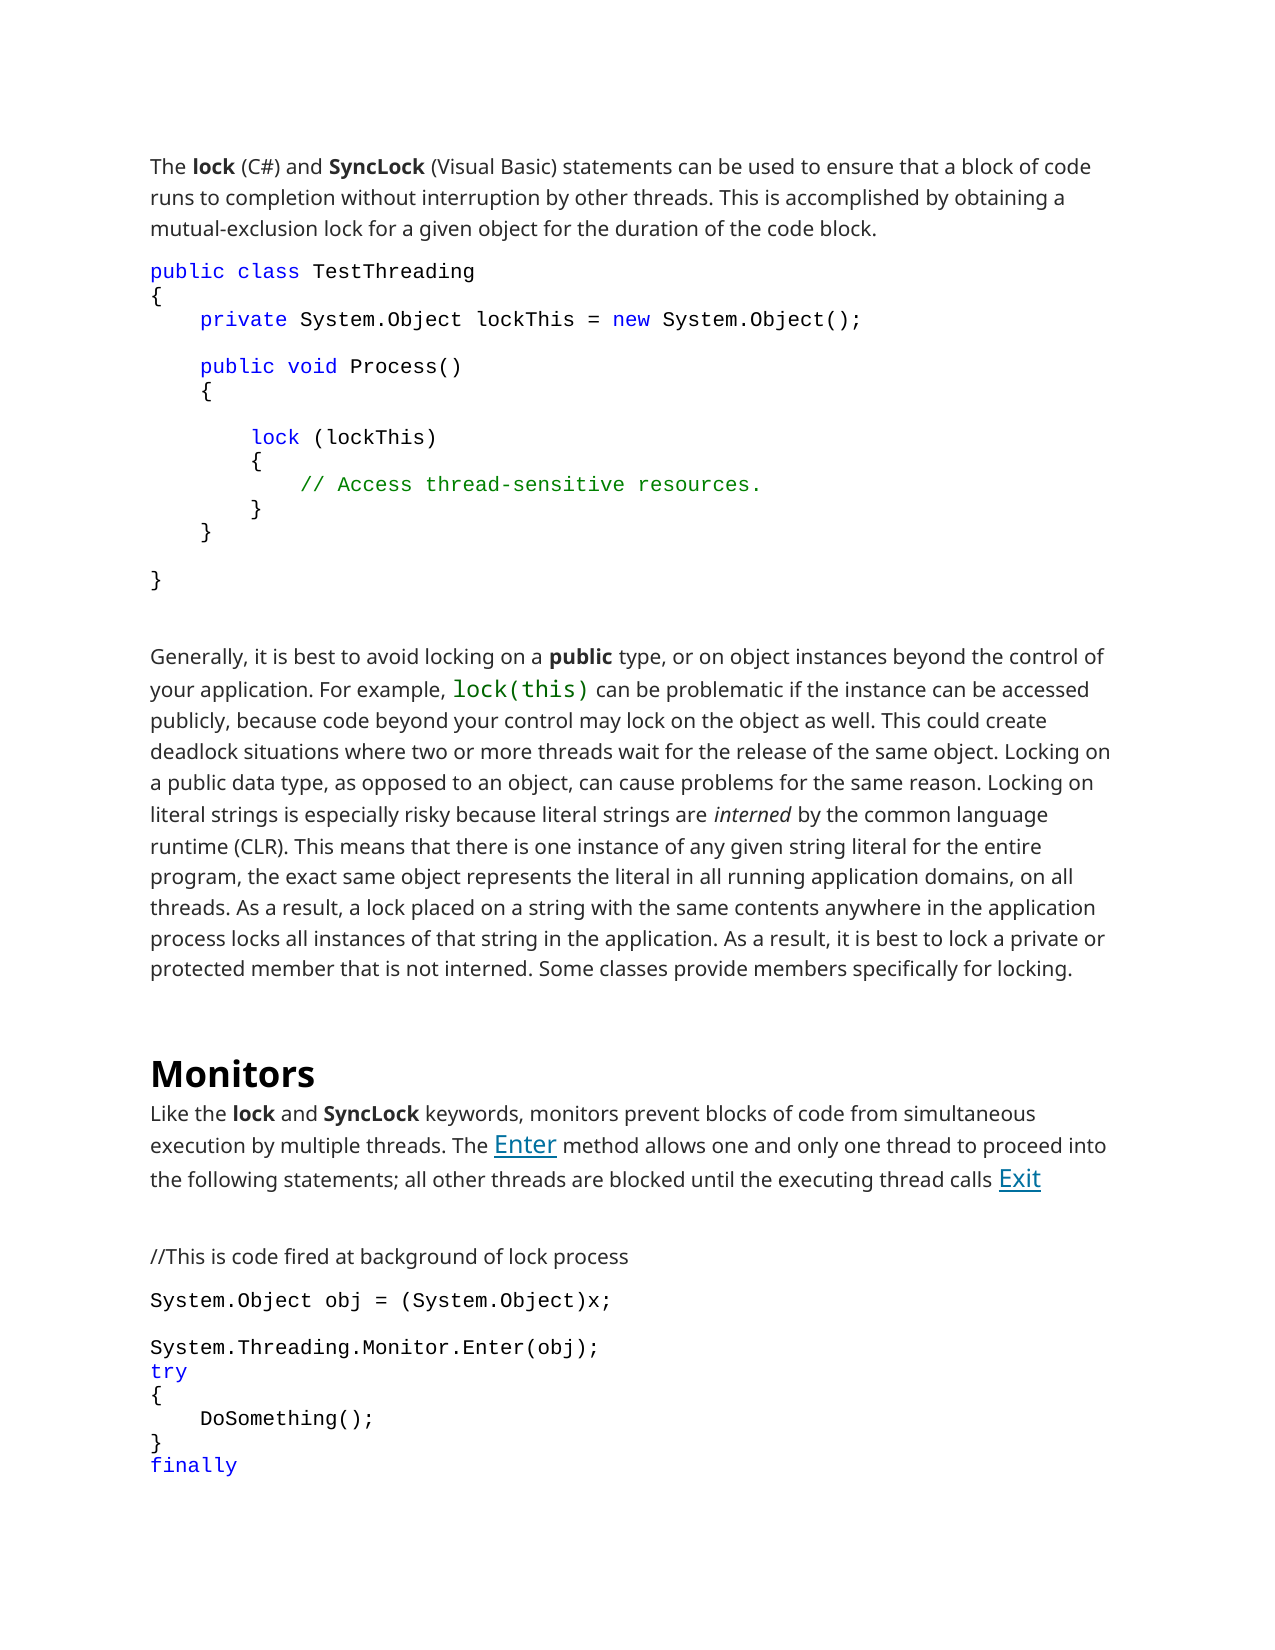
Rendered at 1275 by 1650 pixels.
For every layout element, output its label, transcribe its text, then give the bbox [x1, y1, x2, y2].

text } [150, 1432, 1125, 1455]
text // Access thread-sensitive resources. [150, 474, 1125, 498]
text { [150, 379, 1125, 403]
text public void Process() [150, 356, 1125, 379]
text System.Threading.Monitor.Enter(obj); [150, 1337, 1125, 1361]
text Generally, it is best to avoid locking on a public type, or on object instances beyond the control of your application. For example, lock(this) can be problematic if the instance can be accessed publicly, because code beyond your control may lock on the object as well. This could create deadlock situations where two or more threads wait for the release of the same object. Locking on a public data type, as opposed to an object, can cause problems for the same reason. Locking on literal strings is especially risky because literal strings are interned by the common language runtime (CLR). This means that there is one instance of any given string literal for the entire program, the exact same object represents the literal in all running application domains, on all threads. As a result, a lock placed on a string with the same contents anywhere in the application process locks all instances of that string in the application. As a result, it is best to lock a private or protected member that is not interned. Some classes provide members specifically for locking. [150, 640, 1125, 983]
text System.Object obj = (System.Object)x; [150, 1290, 1125, 1313]
text lock (lockThis) [150, 427, 1125, 451]
text //This is code fired at background of lock process [150, 1242, 1125, 1271]
text try [150, 1361, 1125, 1384]
subtitle Monitors [150, 1049, 1125, 1099]
text } [150, 498, 1125, 521]
text The lock (C#) and SyncLock (Visual Basic) statements can be used to ensure that a block of code runs to completion without interruption by other threads. This is accomplished by obtaining a mutual-exclusion lock for a given object for the duration of the code block. [150, 150, 1125, 242]
text finally [150, 1455, 1125, 1479]
text public class TestThreading [150, 261, 1125, 285]
text { [150, 285, 1125, 309]
text DoSomething(); [150, 1408, 1125, 1432]
text } [150, 521, 1125, 545]
text { [150, 451, 1125, 474]
text { [150, 1384, 1125, 1408]
text private System.Object lockThis = new System.Object(); [150, 309, 1125, 332]
text } [150, 569, 1125, 592]
